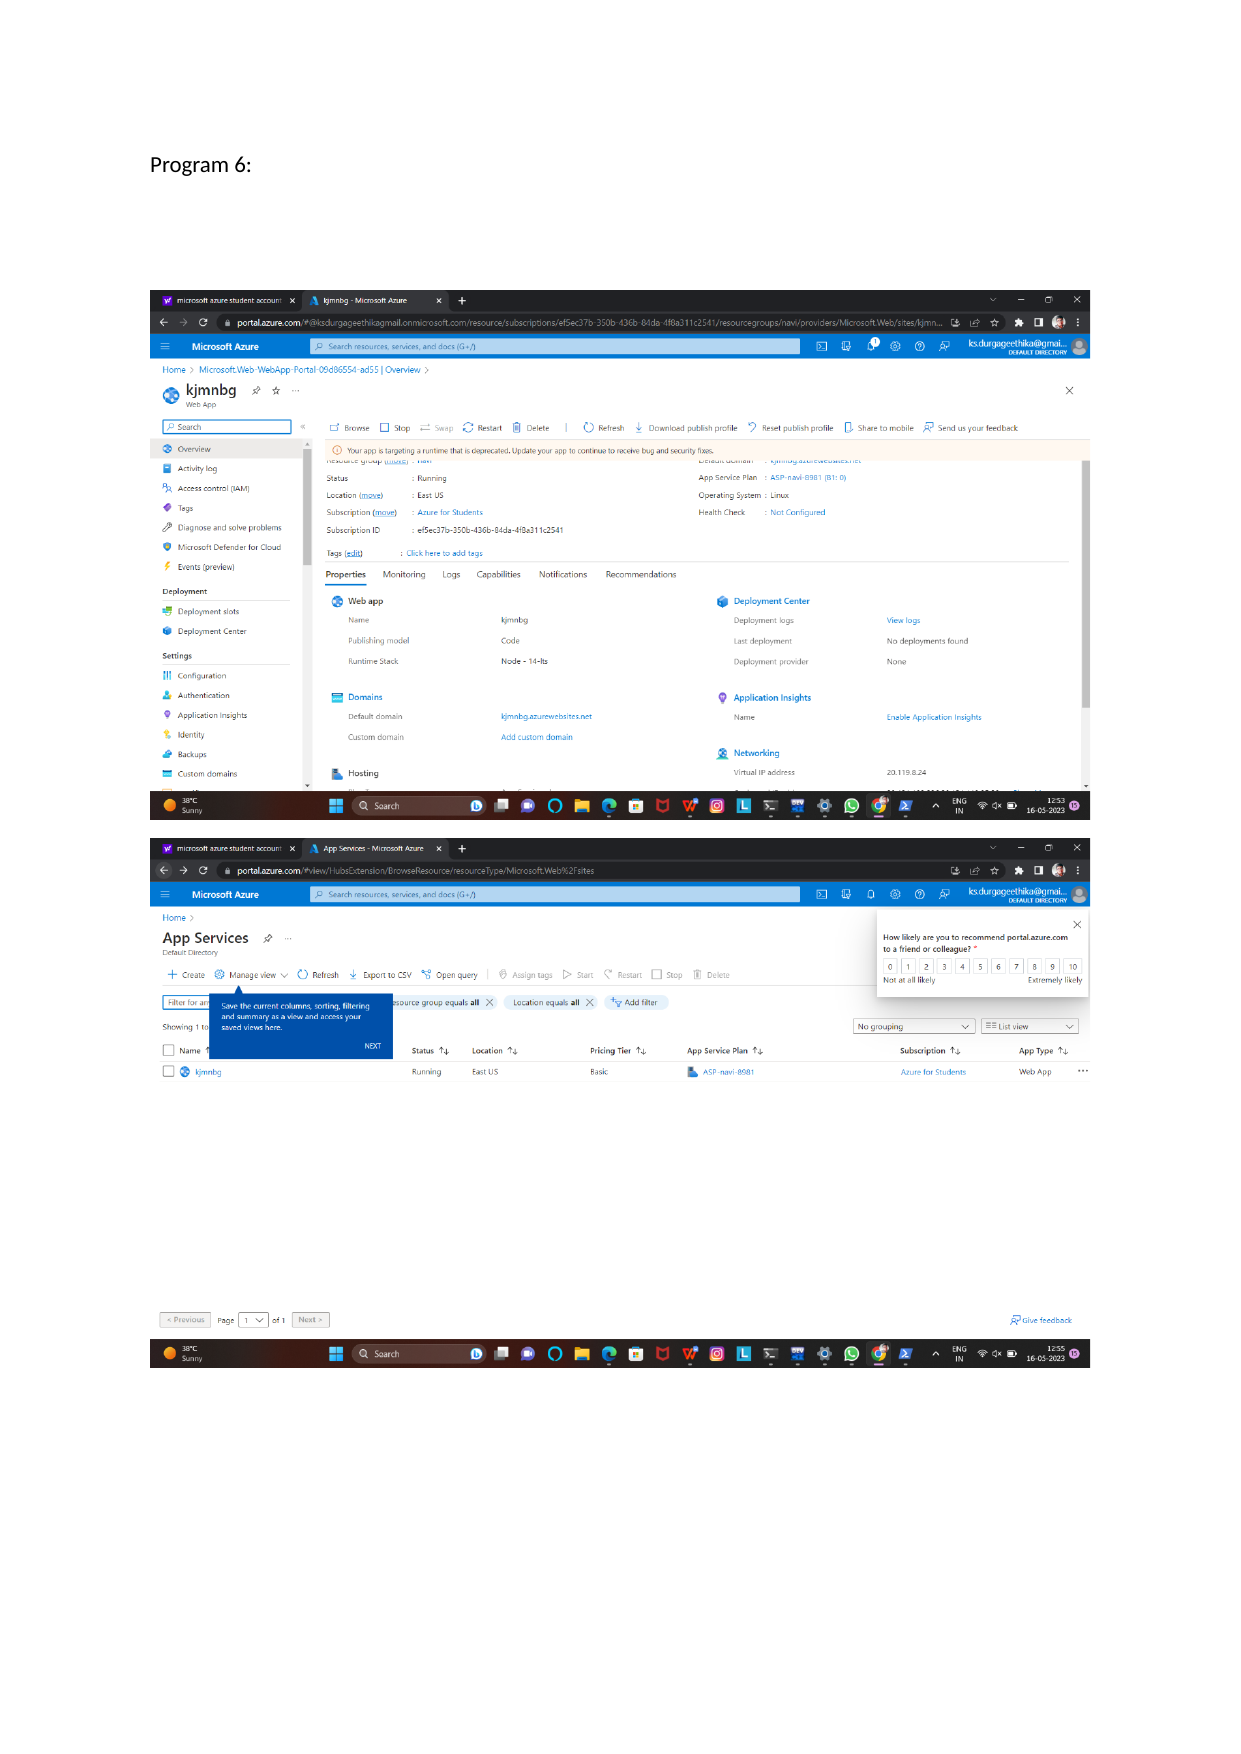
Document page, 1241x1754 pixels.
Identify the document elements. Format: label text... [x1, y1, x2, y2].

picture [150, 290, 1091, 820]
text Program 6: [150, 150, 1090, 178]
picture [150, 838, 1091, 1368]
